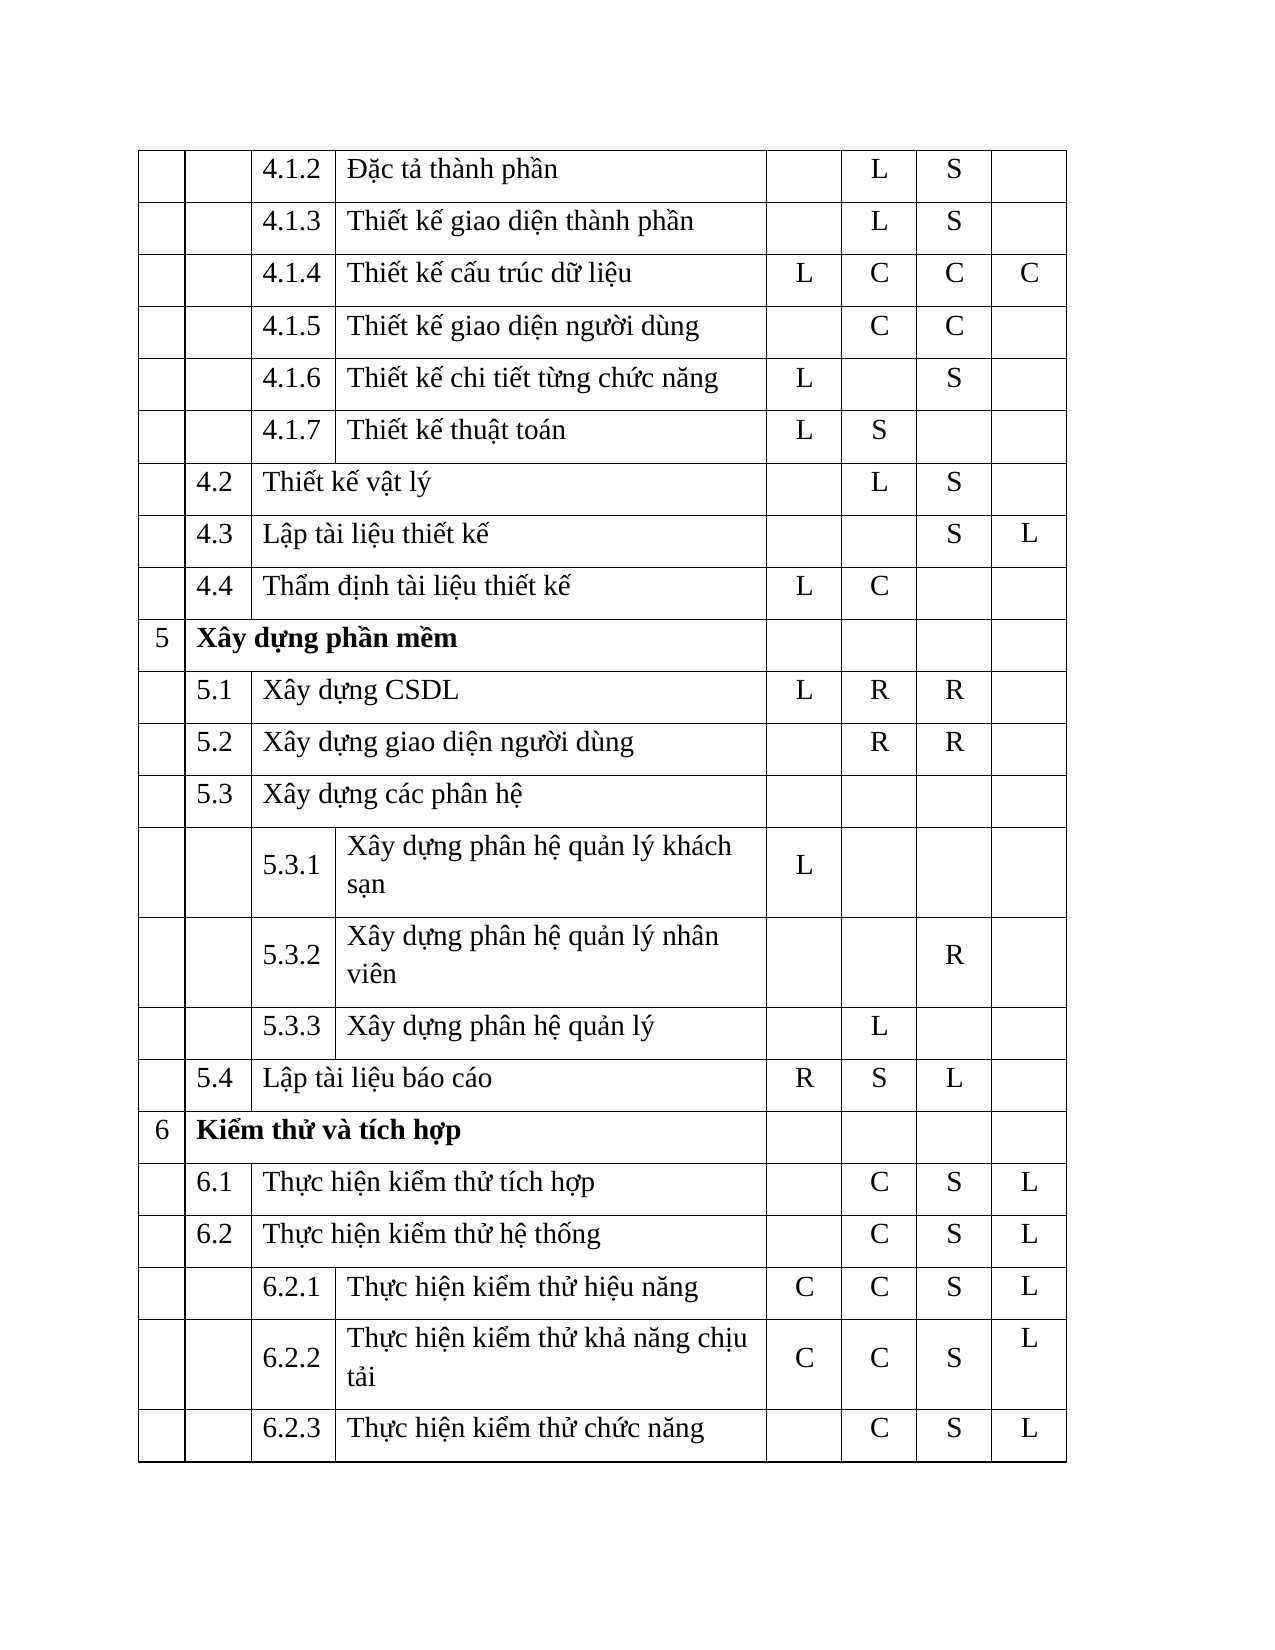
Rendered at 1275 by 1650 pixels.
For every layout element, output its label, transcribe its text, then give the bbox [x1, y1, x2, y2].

table_cell Lập tài liệu thiết kế [252, 516, 766, 567]
table_cell Đặc tả thành phần [336, 151, 766, 202]
table_cell [767, 1410, 841, 1461]
table_cell [767, 307, 841, 358]
table_cell L [992, 516, 1066, 567]
table_cell [842, 516, 916, 567]
table_cell [767, 1008, 841, 1059]
table_cell [139, 1410, 184, 1461]
table_cell Thẩm định tài liệu thiết kế [252, 568, 766, 619]
table_cell [767, 776, 841, 827]
table_cell R [917, 724, 991, 775]
table_cell L [767, 568, 841, 619]
table_cell [992, 203, 1066, 254]
table_cell [767, 1216, 841, 1267]
table_cell [139, 464, 184, 514]
table_cell [139, 918, 184, 1007]
table_cell [186, 1008, 251, 1059]
table_cell 5.3.2 [252, 918, 335, 1007]
table_cell [842, 620, 916, 671]
table_cell [139, 1060, 184, 1111]
table_cell [139, 1320, 184, 1409]
table_cell [917, 568, 991, 619]
table_cell [139, 516, 184, 567]
table_cell [842, 1112, 916, 1163]
table_cell L [767, 411, 841, 462]
table_cell [767, 516, 841, 567]
table_cell C [842, 1164, 916, 1215]
table_cell [139, 828, 184, 917]
table_cell [992, 1008, 1066, 1059]
table_cell Thực hiện kiểm thử tích hợp [252, 1164, 766, 1215]
table_cell R [917, 672, 991, 723]
table_cell [139, 359, 184, 410]
table_cell L [992, 1268, 1066, 1319]
table_cell 5.3.3 [252, 1008, 335, 1059]
table_cell 5 [139, 620, 184, 671]
table_cell L [767, 828, 841, 917]
table_cell [139, 1216, 184, 1267]
table_cell [992, 1112, 1066, 1163]
table_cell [139, 151, 184, 202]
table_cell [992, 620, 1066, 671]
table_cell R [842, 672, 916, 723]
table_cell [992, 411, 1066, 462]
table_cell C [992, 255, 1066, 306]
table_cell [767, 1164, 841, 1215]
table_cell Xây dựng phân hệ quản lý nhân viên [336, 918, 766, 1007]
table_cell [186, 307, 251, 358]
table_cell [992, 776, 1066, 827]
table_cell 4.1.7 [252, 411, 335, 462]
table_cell L [842, 1008, 916, 1059]
table_cell [842, 918, 916, 1007]
table_cell S [917, 516, 991, 567]
table_cell [917, 411, 991, 462]
table_cell [767, 1112, 841, 1163]
table_cell [992, 672, 1066, 723]
table_cell 4.1.3 [252, 203, 335, 254]
table_cell S [917, 1268, 991, 1319]
table_cell L [767, 359, 841, 410]
table_cell [842, 776, 916, 827]
table_cell [767, 620, 841, 671]
table_cell [992, 828, 1066, 917]
table_cell R [842, 724, 916, 775]
table_cell R [767, 1060, 841, 1111]
table_cell 4.3 [186, 516, 251, 567]
table_cell 6 [139, 1112, 184, 1163]
table_cell Xây dựng giao diện người dùng [252, 724, 766, 775]
table_cell S [842, 411, 916, 462]
table_cell [139, 255, 184, 306]
table_cell R [917, 918, 991, 1007]
table_cell L [842, 203, 916, 254]
table_cell C [842, 307, 916, 358]
table_cell S [917, 1410, 991, 1461]
table_cell Thiết kế giao diện thành phần [336, 203, 766, 254]
table_cell [139, 1008, 184, 1059]
table_cell 4.1.2 [252, 151, 335, 202]
table_cell Lập tài liệu báo cáo [252, 1060, 766, 1111]
table_cell Thực hiện kiểm thử khả năng chịu tải [336, 1320, 766, 1409]
table_cell Thiết kế vật lý [252, 464, 766, 514]
table_cell S [917, 1320, 991, 1409]
table_cell Xây dựng phần mềm [186, 620, 766, 671]
table_cell 5.3.1 [252, 828, 335, 917]
table_cell 6.1 [186, 1164, 251, 1215]
table_cell [186, 918, 251, 1007]
table_cell [992, 359, 1066, 410]
table_cell 5.2 [186, 724, 251, 775]
table_cell 6.2.1 [252, 1268, 335, 1319]
table_cell Xây dựng phân hệ quản lý [336, 1008, 766, 1059]
table_cell C [917, 255, 991, 306]
table_cell C [917, 307, 991, 358]
table_cell Thiết kế thuật toán [336, 411, 766, 462]
table_cell [186, 151, 251, 202]
table_cell L [767, 672, 841, 723]
table_cell Thực hiện kiểm thử hệ thống [252, 1216, 766, 1267]
table_cell L [842, 464, 916, 514]
table_cell [139, 411, 184, 462]
table_cell [186, 255, 251, 306]
table_cell [992, 568, 1066, 619]
table_cell Thiết kế chi tiết từng chức năng [336, 359, 766, 410]
table_cell [992, 1060, 1066, 1111]
table_cell 6.2.2 [252, 1320, 335, 1409]
table_cell 5.4 [186, 1060, 251, 1111]
table_cell S [917, 1216, 991, 1267]
table_cell [186, 1410, 251, 1461]
table_cell [992, 151, 1066, 202]
table_cell [767, 918, 841, 1007]
table_cell C [842, 1410, 916, 1461]
table_cell Thực hiện kiểm thử hiệu năng [336, 1268, 766, 1319]
table_cell [992, 464, 1066, 514]
table_cell S [917, 464, 991, 514]
table_cell [842, 828, 916, 917]
table_cell 4.1.4 [252, 255, 335, 306]
table_cell Xây dựng CSDL [252, 672, 766, 723]
table_cell 5.1 [186, 672, 251, 723]
table_cell [917, 620, 991, 671]
table_cell S [917, 359, 991, 410]
table_cell Kiểm thử và tích hợp [186, 1112, 766, 1163]
table_cell S [917, 203, 991, 254]
table_cell [767, 151, 841, 202]
table_cell [186, 1320, 251, 1409]
table_cell [767, 464, 841, 514]
table_cell Xây dựng các phân hệ [252, 776, 766, 827]
table_cell [186, 1268, 251, 1319]
table_cell 6.2.3 [252, 1410, 335, 1461]
table_cell [186, 203, 251, 254]
table_cell S [917, 1164, 991, 1215]
table_cell [842, 359, 916, 410]
table_cell 4.1.5 [252, 307, 335, 358]
table_cell C [842, 1268, 916, 1319]
table_cell [767, 724, 841, 775]
table_cell L [842, 151, 916, 202]
table_cell L [992, 1216, 1066, 1267]
table_cell [917, 1008, 991, 1059]
table_cell C [767, 1320, 841, 1409]
table_cell L [992, 1164, 1066, 1215]
table_cell [186, 359, 251, 410]
table_cell Thực hiện kiểm thử chức năng [336, 1410, 766, 1461]
table_cell [917, 828, 991, 917]
table_cell [992, 724, 1066, 775]
table_cell S [842, 1060, 916, 1111]
table_cell L [992, 1320, 1066, 1409]
table_cell [767, 203, 841, 254]
table_cell C [767, 1268, 841, 1319]
table_cell [186, 828, 251, 917]
table_cell Thiết kế giao diện người dùng [336, 307, 766, 358]
table_cell S [917, 151, 991, 202]
table_cell Xây dựng phân hệ quản lý khách sạn [336, 828, 766, 917]
table_cell [139, 307, 184, 358]
table_cell 4.1.6 [252, 359, 335, 410]
table_cell [917, 1112, 991, 1163]
table_cell L [917, 1060, 991, 1111]
table_cell [992, 918, 1066, 1007]
table_cell C [842, 568, 916, 619]
table_cell [139, 672, 184, 723]
table_cell [139, 568, 184, 619]
table_cell C [842, 1216, 916, 1267]
table_cell 4.4 [186, 568, 251, 619]
table_cell Thiết kế cấu trúc dữ liệu [336, 255, 766, 306]
table_cell [992, 307, 1066, 358]
table_cell 5.3 [186, 776, 251, 827]
table_cell [186, 411, 251, 462]
table_cell [139, 724, 184, 775]
table_cell C [842, 1320, 916, 1409]
table_cell [139, 1164, 184, 1215]
table_cell 6.2 [186, 1216, 251, 1267]
table_cell 4.2 [186, 464, 251, 514]
table_cell [139, 1268, 184, 1319]
table_cell L [992, 1410, 1066, 1461]
table_cell L [767, 255, 841, 306]
table_cell C [842, 255, 916, 306]
table_cell [139, 203, 184, 254]
table_cell [917, 776, 991, 827]
table_cell [139, 776, 184, 827]
